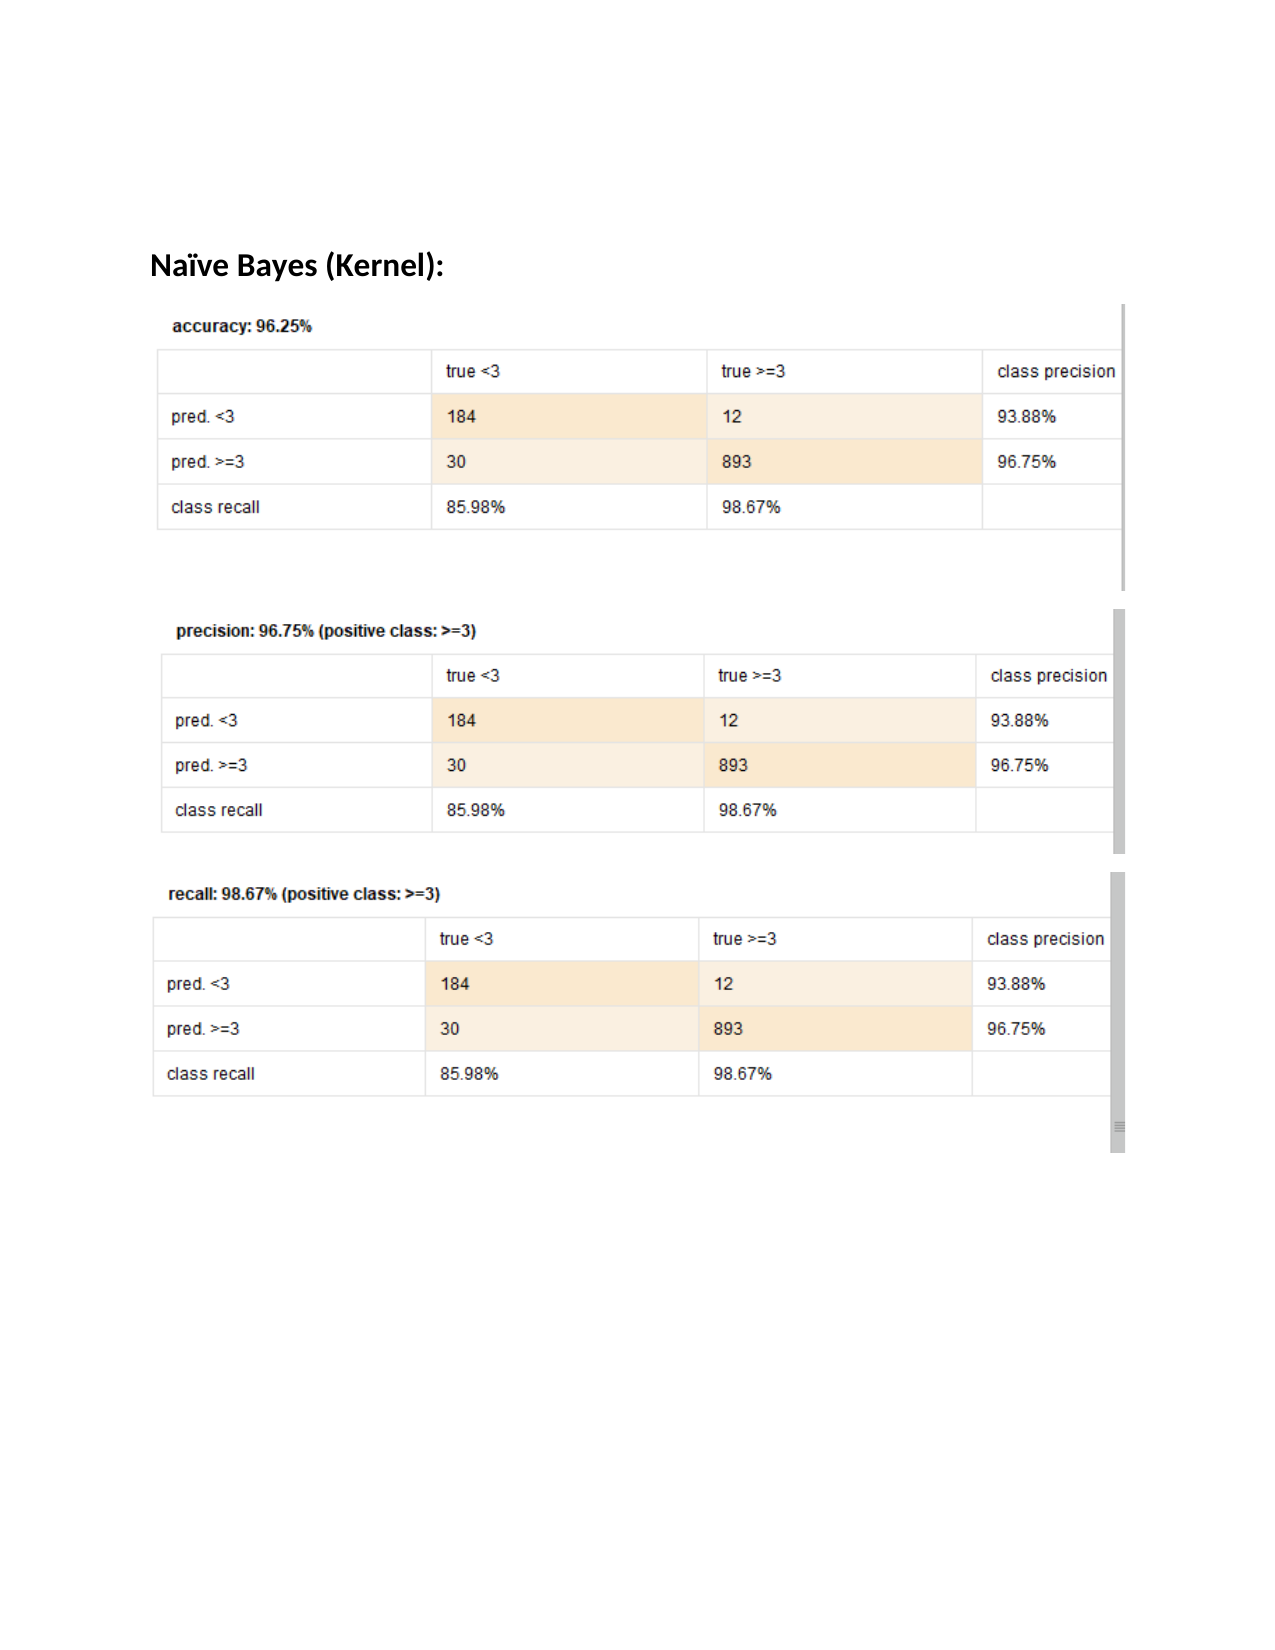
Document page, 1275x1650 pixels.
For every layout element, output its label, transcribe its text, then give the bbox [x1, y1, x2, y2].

text Naïve Bayes (Kernel): [150, 244, 1125, 284]
picture [150, 609, 1125, 854]
picture [150, 304, 1125, 591]
picture [150, 872, 1125, 1153]
